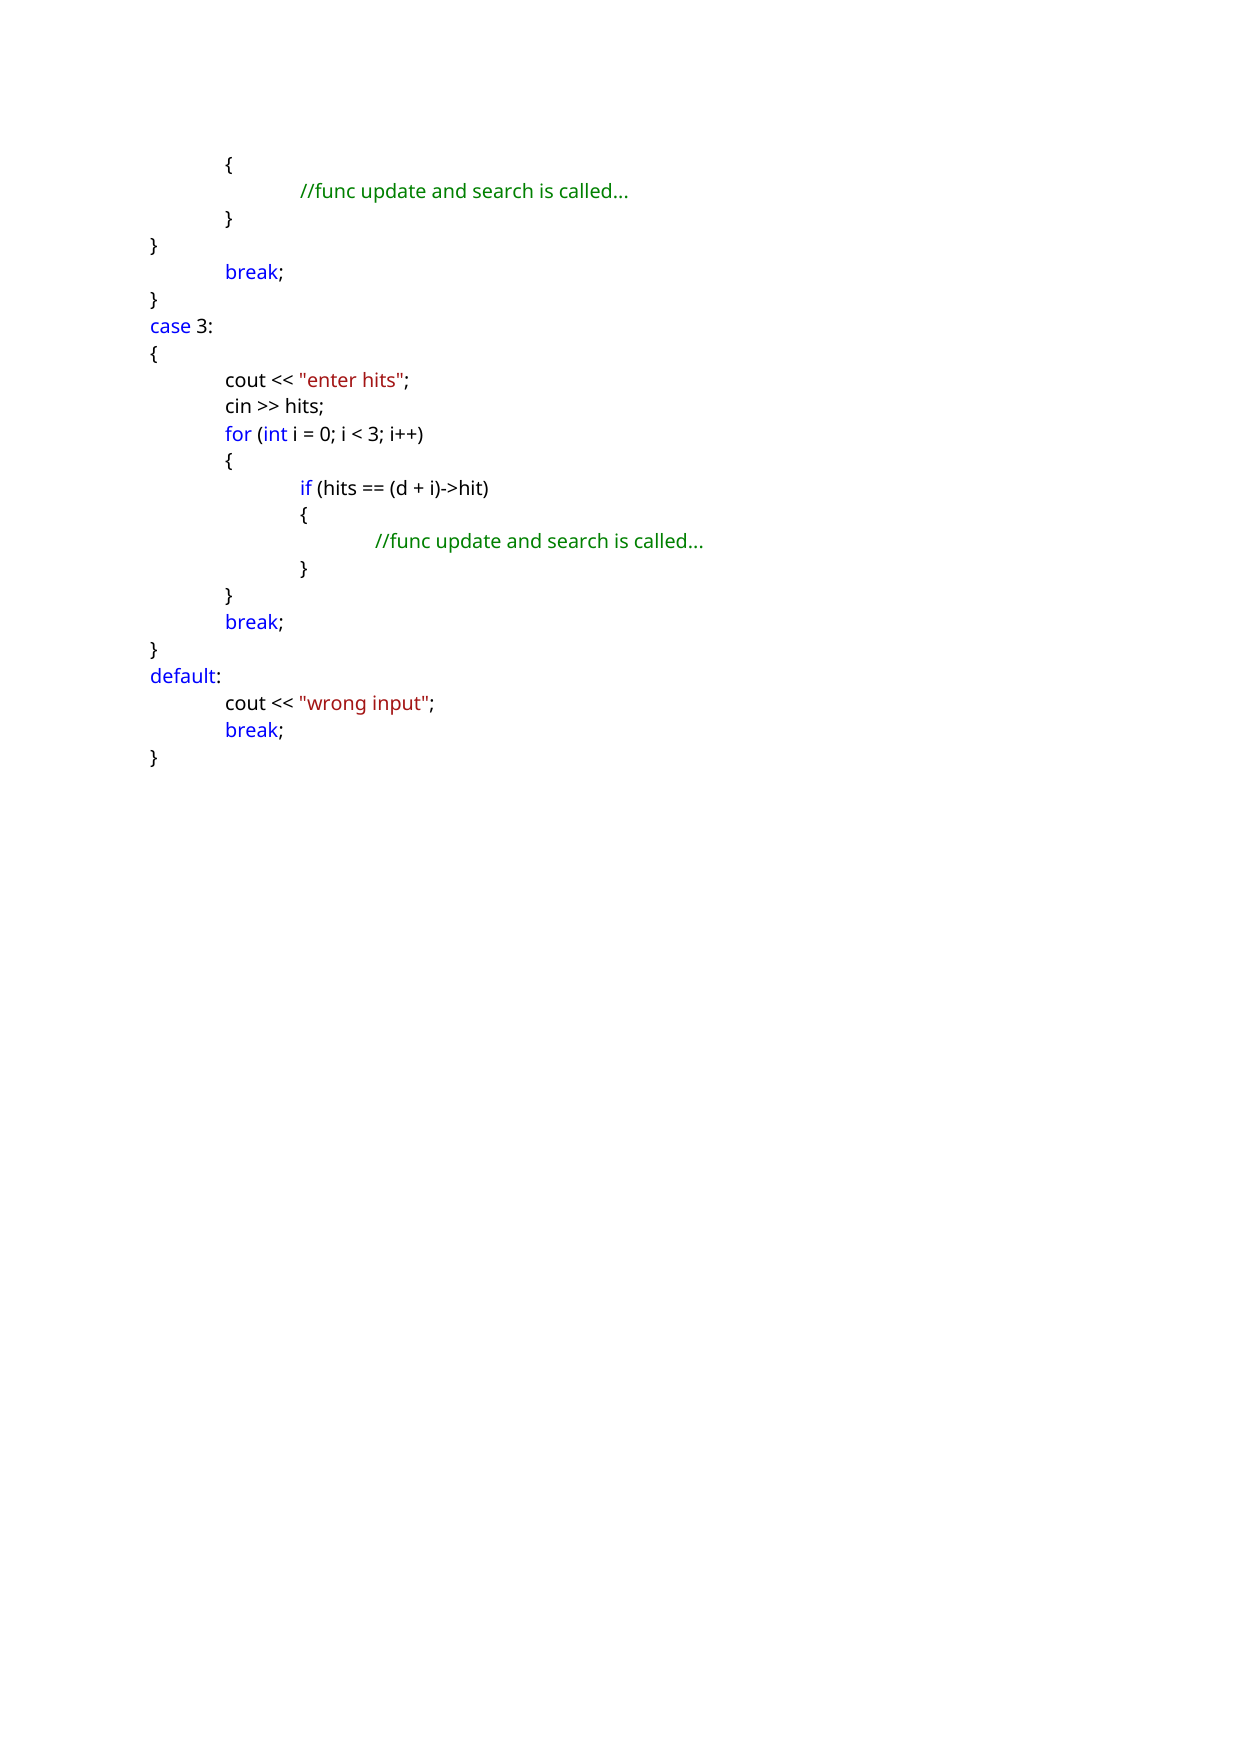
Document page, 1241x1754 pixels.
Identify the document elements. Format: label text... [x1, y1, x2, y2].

text } [150, 743, 1090, 771]
text } [150, 555, 1090, 582]
text } [150, 231, 1090, 258]
text default: [150, 663, 1090, 689]
text } [150, 636, 1090, 663]
text //func update and search is called... [150, 177, 1090, 204]
text } [150, 582, 1090, 609]
text break; [150, 609, 1090, 636]
text } [150, 204, 1090, 231]
text case 3: [150, 312, 1090, 339]
text if (hits == (d + i)->hit) [150, 474, 1090, 501]
text { [150, 501, 1090, 528]
text { [150, 339, 1090, 366]
text { [150, 447, 1090, 474]
text break; [150, 258, 1090, 285]
text } [150, 285, 1090, 312]
text cout << "enter hits"; [150, 366, 1090, 393]
text for (int i = 0; i < 3; i++) [150, 420, 1090, 447]
text cin >> hits; [150, 393, 1090, 420]
text { [150, 150, 1090, 177]
text //func update and search is called... [150, 528, 1090, 555]
text break; [150, 717, 1090, 743]
text cout << "wrong input"; [150, 689, 1090, 717]
